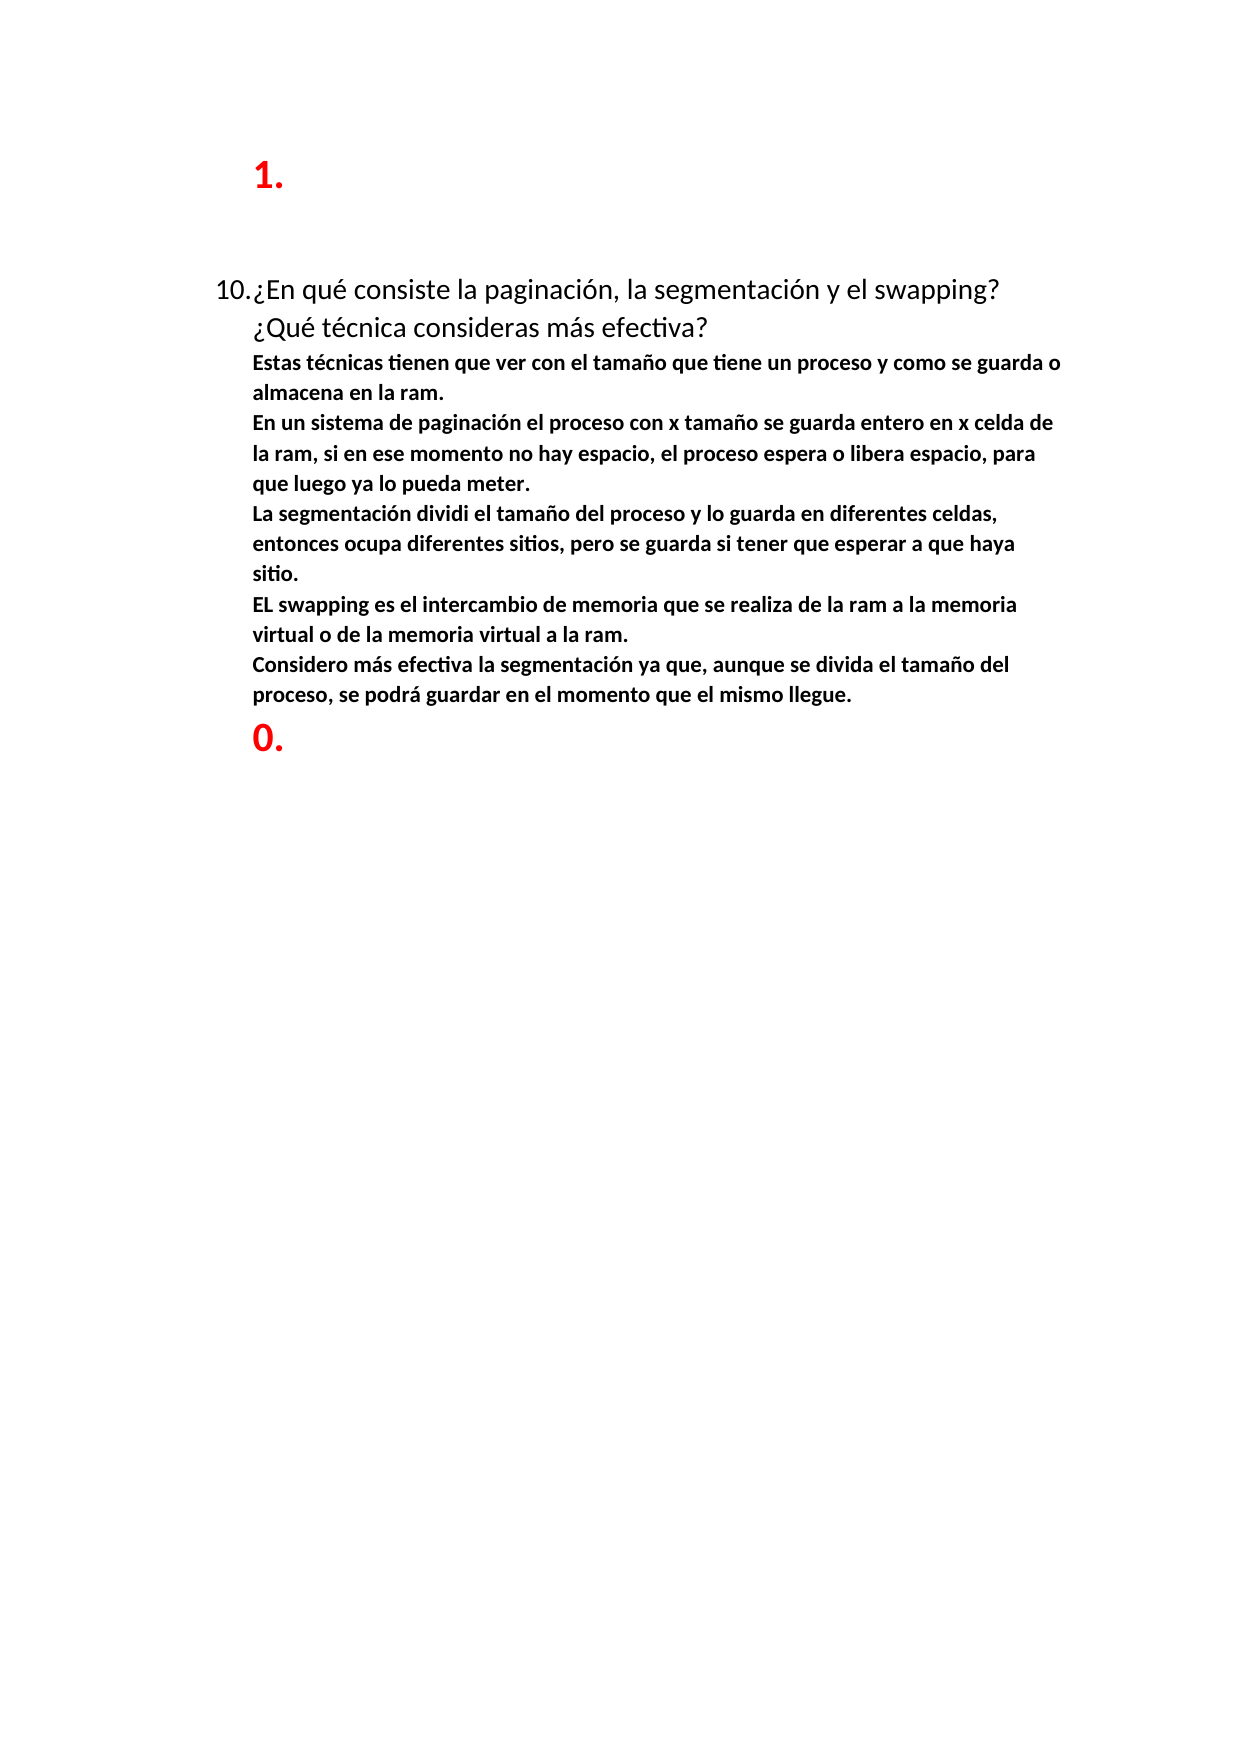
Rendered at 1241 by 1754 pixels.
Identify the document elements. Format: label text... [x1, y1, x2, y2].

list ¿En qué consiste la paginación, la segmentación y el swapping? ¿Qué técnica consideras más efectiva? [215, 271, 1063, 345]
list Estas técnicas tienen que ver con el tamaño que tiene un proceso y como se guarda o almacena en la ram. [252, 348, 1063, 406]
list En un sistema de paginación el proceso con x tamaño se guarda entero en x celda de la ram, si en ese momento no hay espacio, el proceso espera o libera espacio, para que luego ya lo pueda meter. [252, 408, 1063, 497]
list La segmentación dividi el tamaño del proceso y lo guarda en diferentes celdas, entonces ocupa diferentes sitios, pero se guarda si tener que esperar a que haya sitio. [252, 499, 1063, 587]
list EL swapping es el intercambio de memoria que se realiza de la ram a la memoria virtual o de la memoria virtual a la ram. [252, 590, 1063, 648]
list 1. [252, 148, 1063, 198]
list 0. [252, 711, 1063, 761]
list Considero más efectiva la segmentación ya que, aunque se divida el tamaño del proceso, se podrá guardar en el momento que el mismo llegue. [252, 650, 1063, 708]
